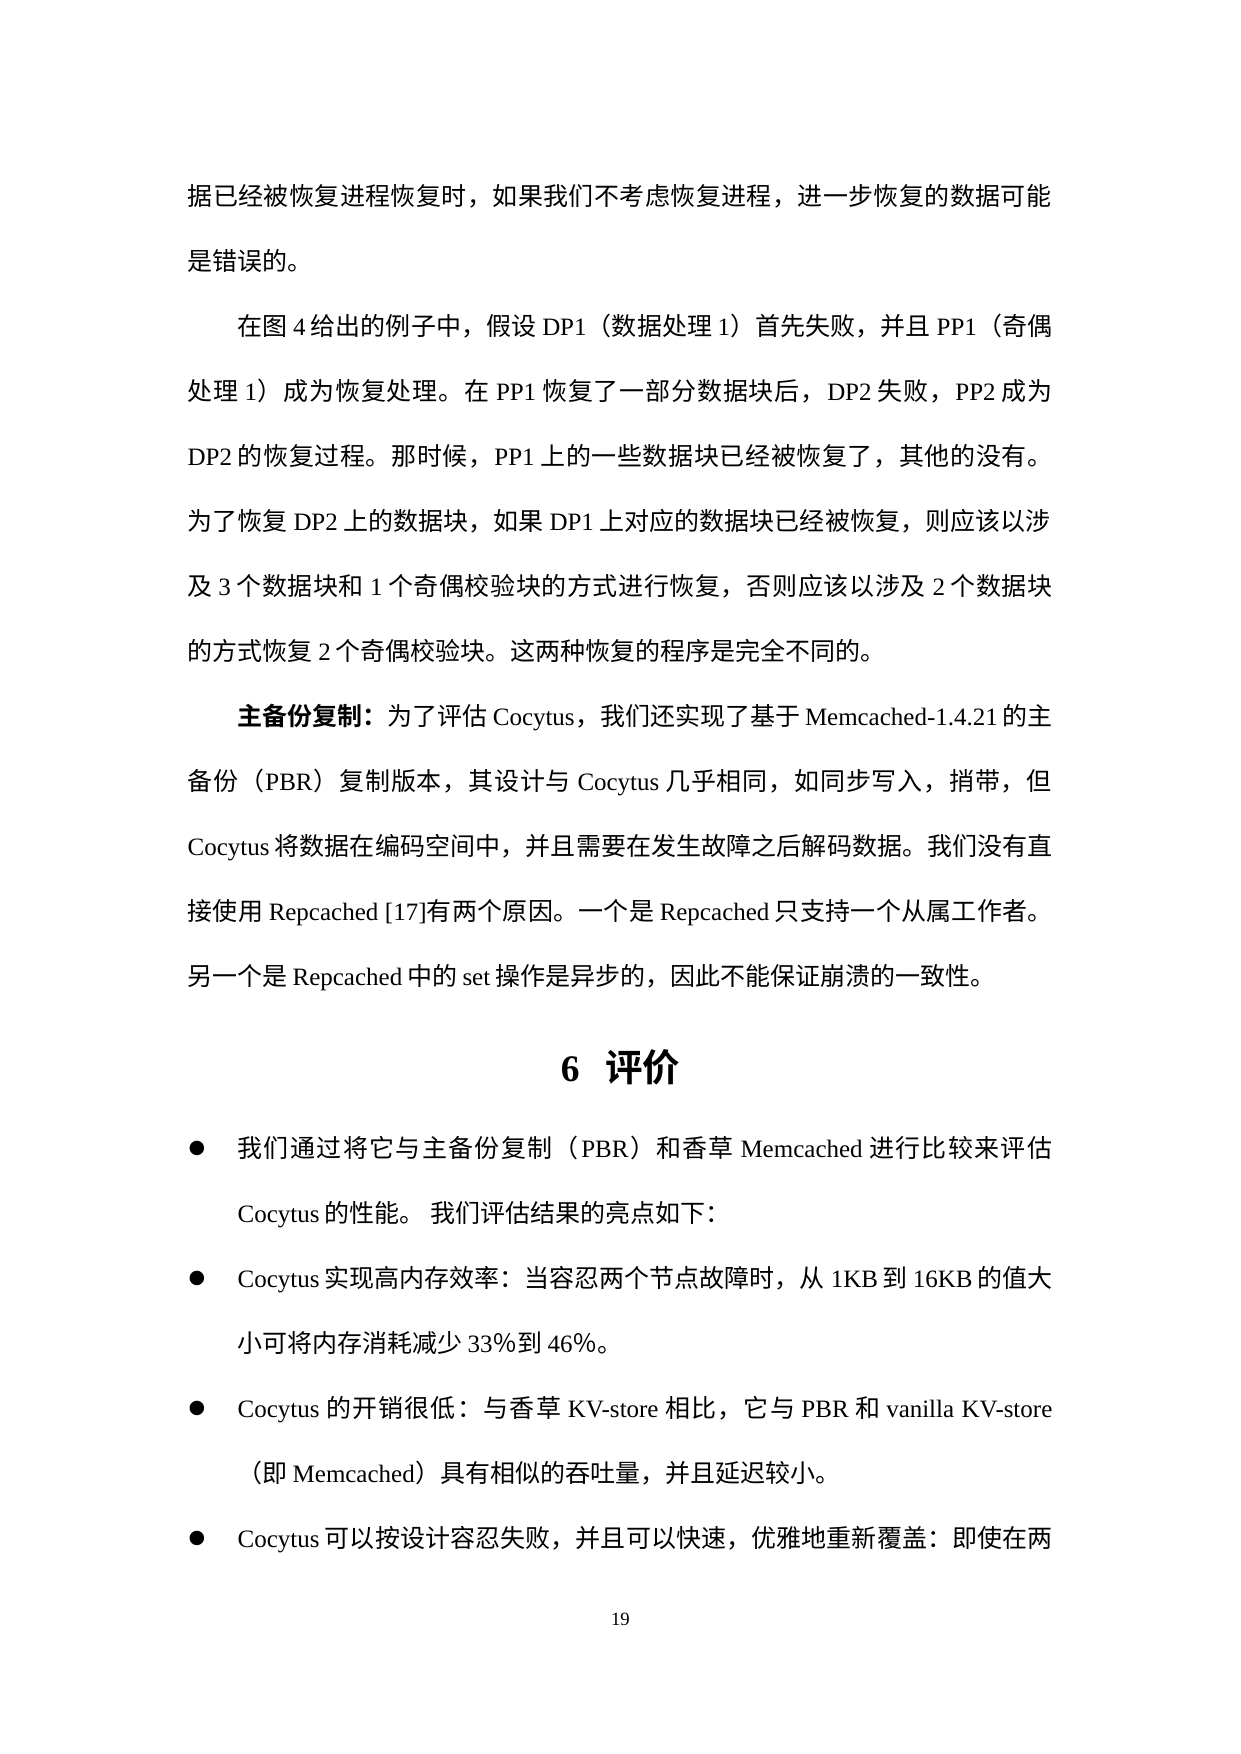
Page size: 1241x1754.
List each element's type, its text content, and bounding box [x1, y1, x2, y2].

text 主备份复制：为了评估Cocytus，我们还实现了基于Memcached-1.4.21的主备份（PBR）复制版本，其设计与Cocytus几乎相同，如同步写入，捎带，但Cocytus将数据在编码空间中，并且需要在发生故障之后解码数据。我们没有直接使用Repcached [17]有两个原因。一个是Repcached只支持一个从属工作者。另一个是Repcached中的set操作是异步的，因此不能保证崩溃的一致性。 [187, 682, 1053, 1007]
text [187, 162, 1053, 292]
text 在图4给出的例子中，假设DP1（数据处理1）首先失败，并且PP1（奇偶处理1）成为恢复处理。在PP1恢复了一部分数据块后，DP2失败，PP2成为DP2的恢复过程。那时候，PP1上的一些数据块已经被恢复了，其他的没有。为了恢复DP2上的数据块，如果DP1上对应的数据块已经被恢复，则应该以涉及3个数据块和1个奇偶校验块的方式进行恢复，否则应该以涉及2个数据块的方式恢复 2个奇偶校验块。这两种恢复的程序是完全不同的。 [187, 292, 1053, 682]
list 评价 [187, 1033, 1053, 1098]
list Cocytus实现高内存效率：当容忍两个节点故障时，从1KB到16KB的值大小可将内存消耗减少33％到46％。 [187, 1244, 1053, 1374]
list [187, 1504, 1053, 1569]
list 我们通过将它与主备份复制（PBR）和香草Memcached进行比较来评估Cocytus的性能。 我们评估结果的亮点如下： [187, 1114, 1053, 1244]
list Cocytus的开销很低：与香草KV-store相比，它与PBR和vanilla KV-store（即Memcached）具有相似的吞吐量，并且延迟较小。 [187, 1374, 1053, 1504]
